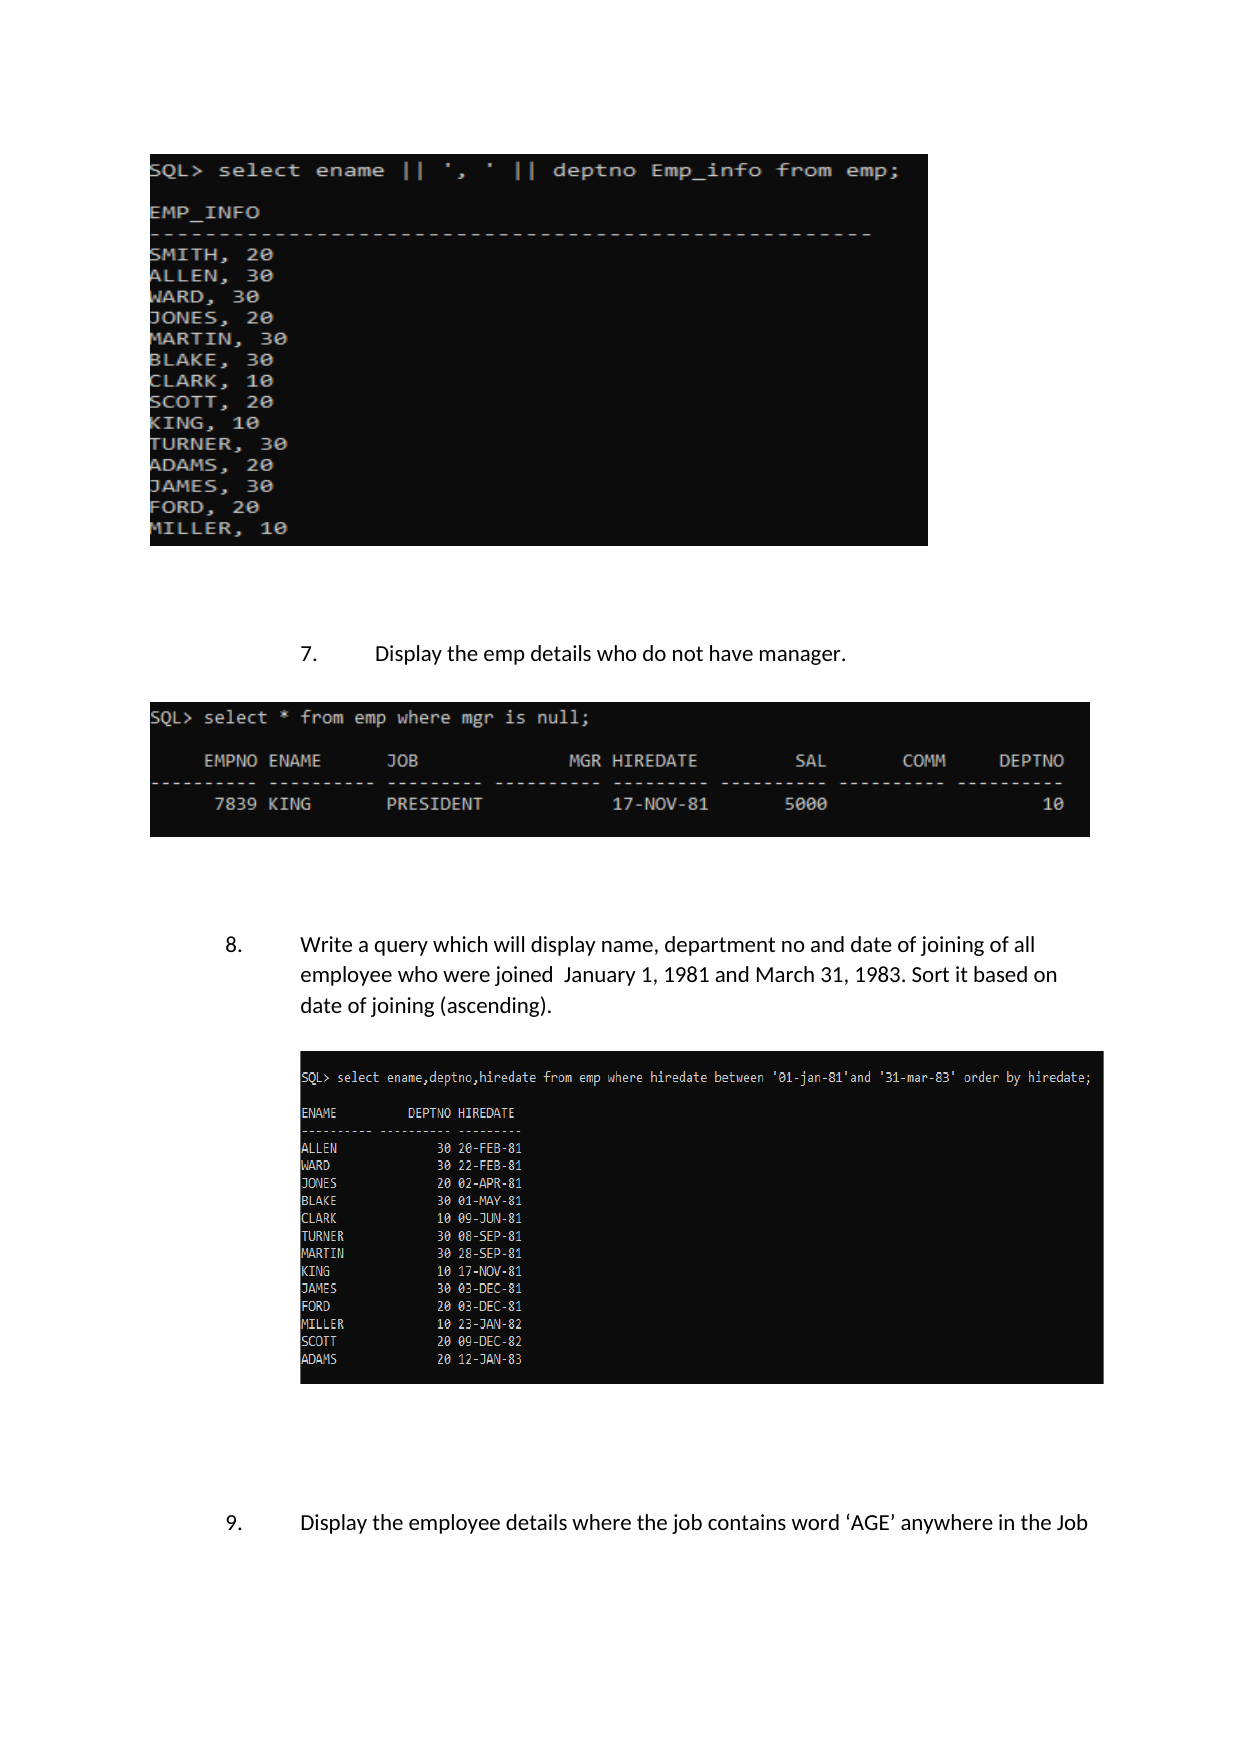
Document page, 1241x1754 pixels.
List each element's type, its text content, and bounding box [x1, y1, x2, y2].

picture [300, 1051, 1104, 1384]
list Write a query which will display name, department no and date of joining of all employee who were joined January 1, 1981 and March 31, 1983. Sort it based on date of joining (ascending). [225, 930, 1090, 1019]
list Display the emp details who do not have manager. [300, 639, 1090, 667]
picture [150, 702, 1090, 837]
list Display the employee details where the job contains word ‘AGE’ anywhere in the Job [225, 1508, 1090, 1537]
picture [150, 154, 928, 546]
